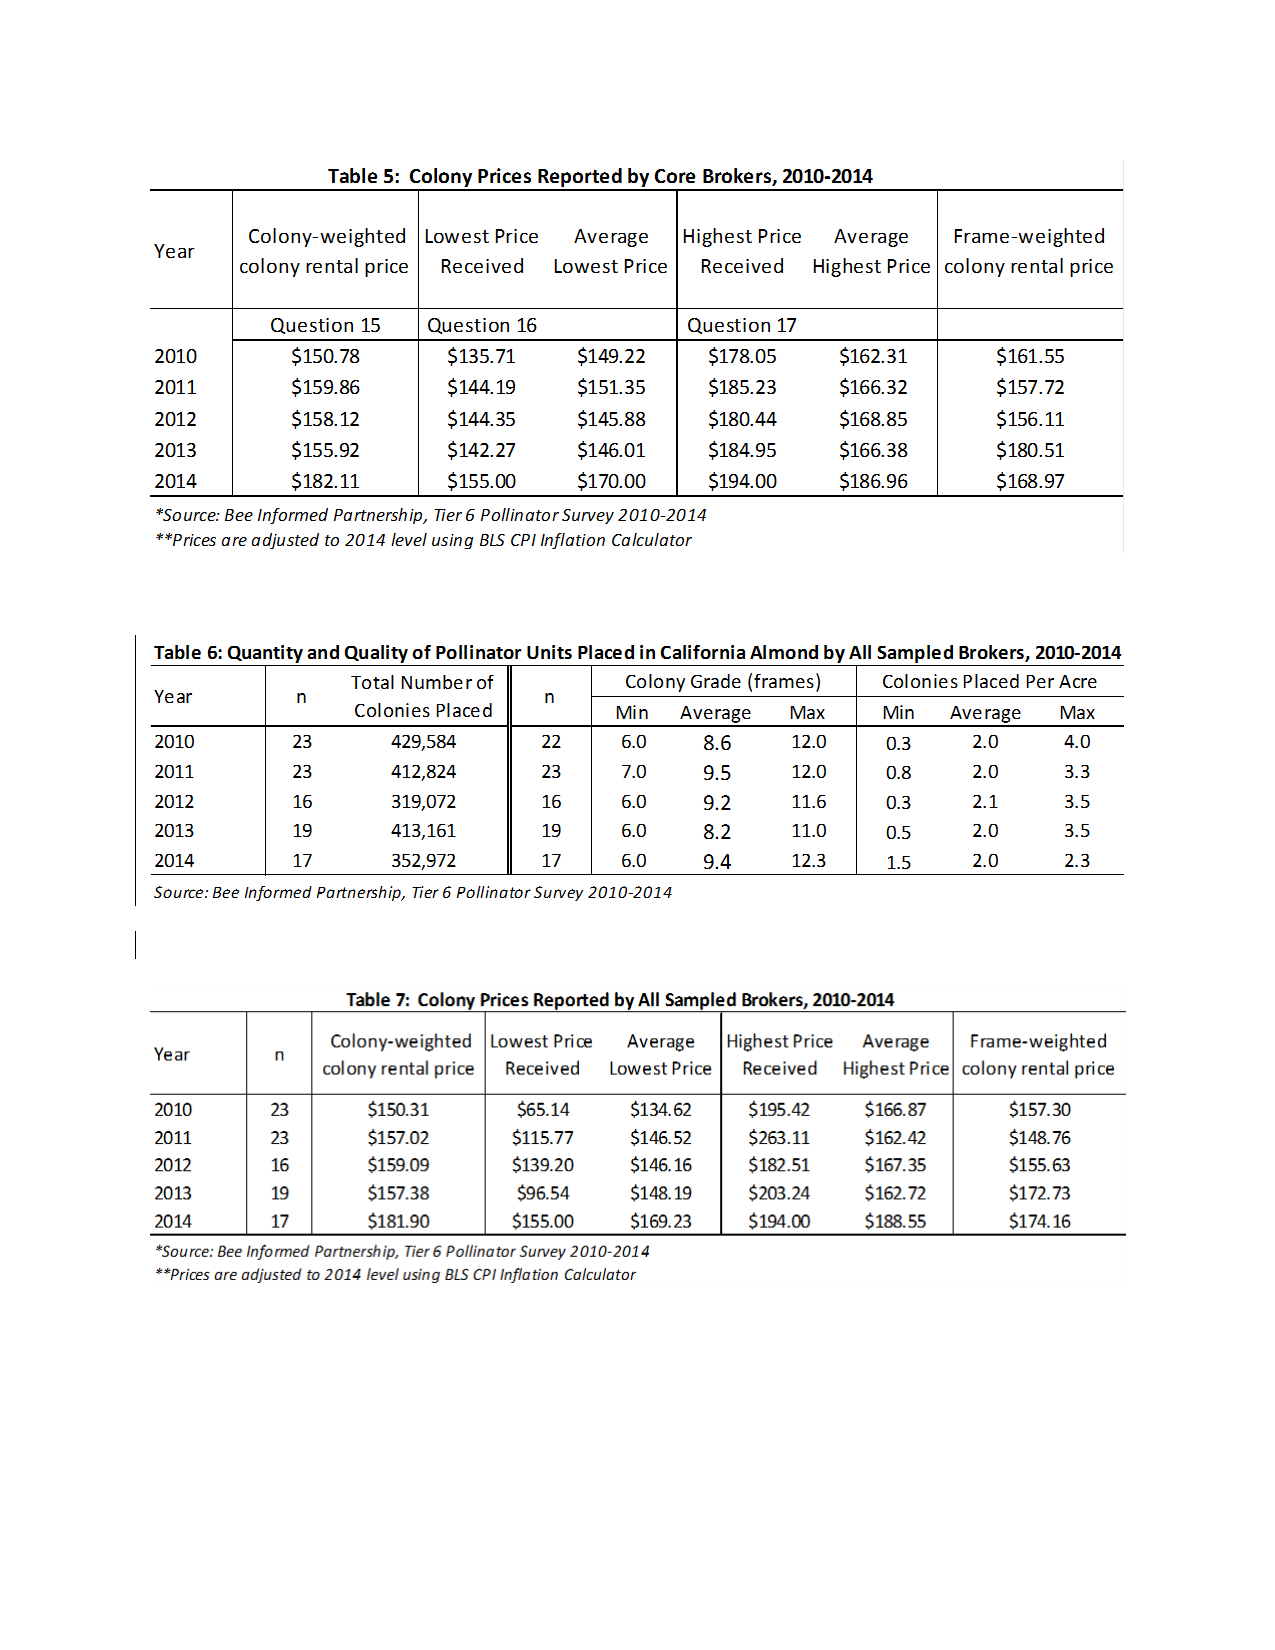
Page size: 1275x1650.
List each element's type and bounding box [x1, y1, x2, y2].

picture [150, 159, 1124, 555]
picture [150, 983, 1127, 1287]
picture [150, 635, 1125, 906]
